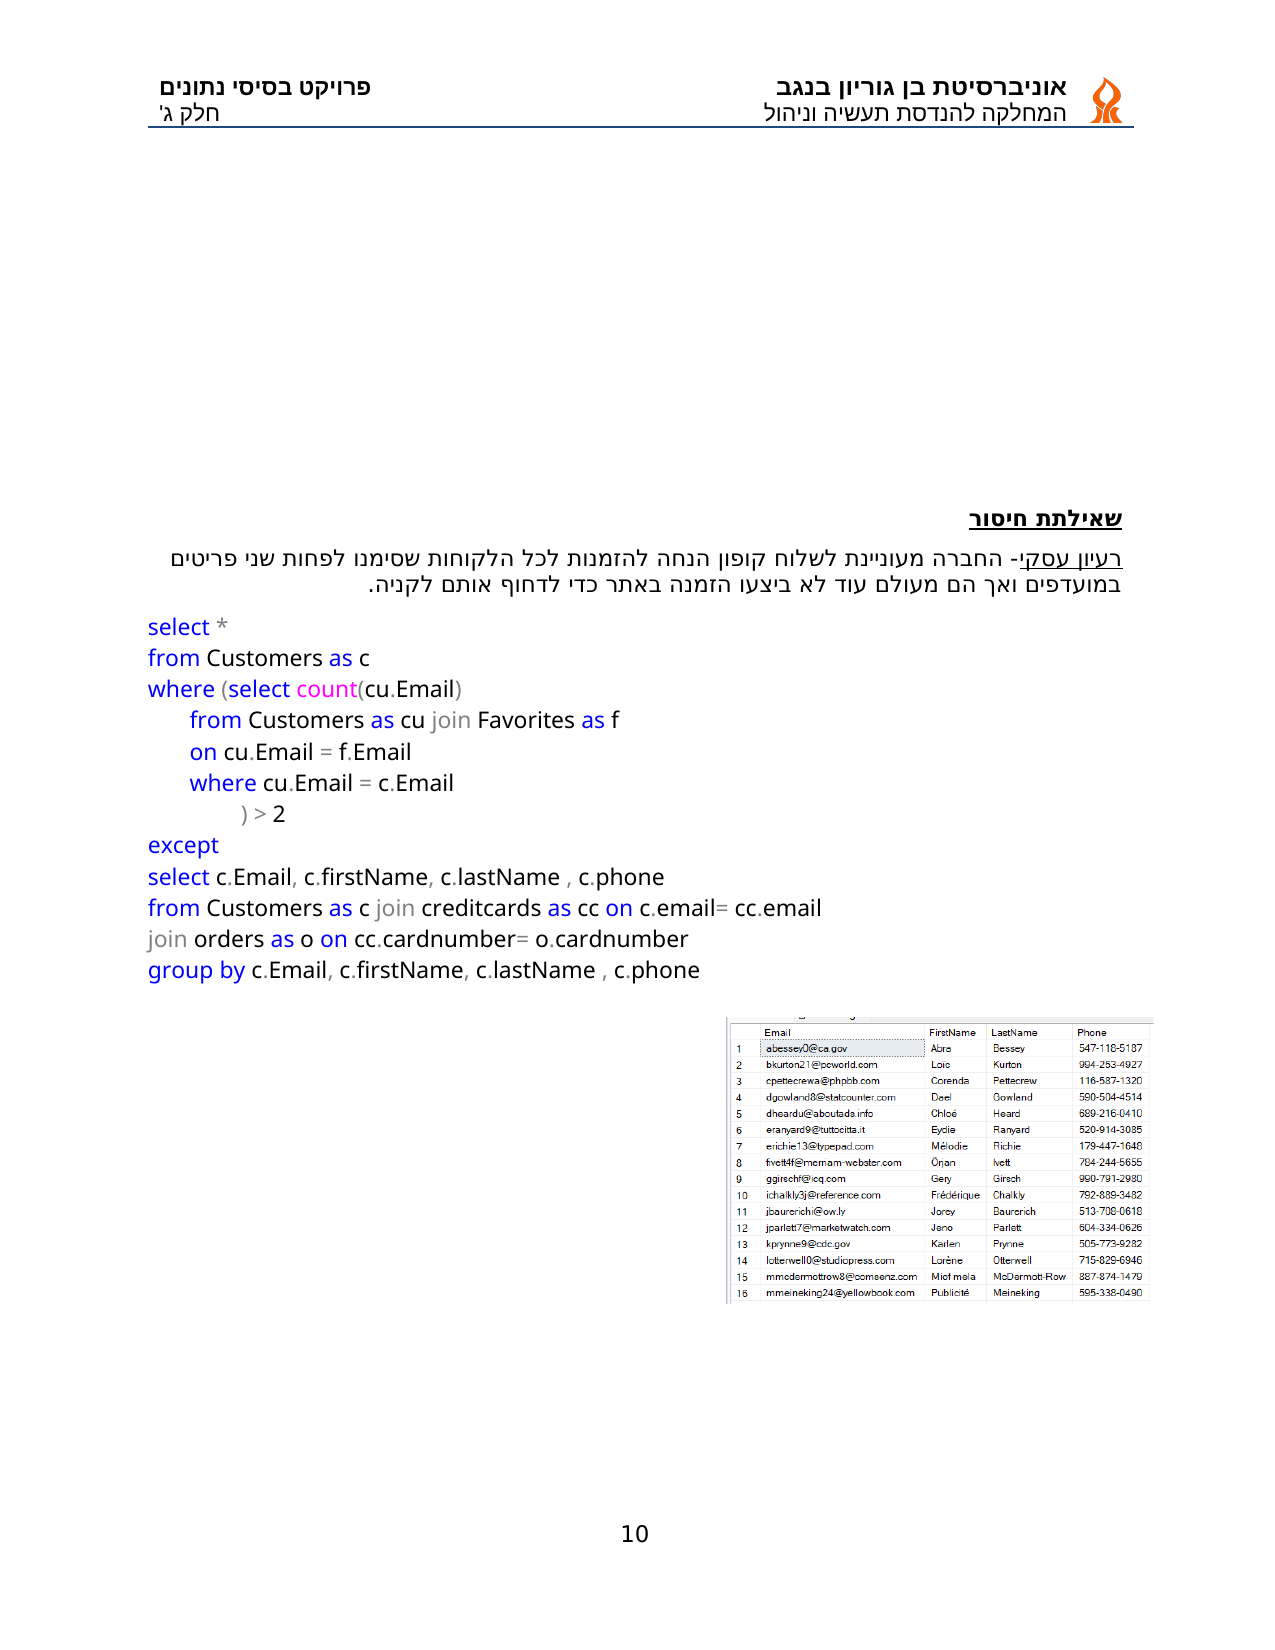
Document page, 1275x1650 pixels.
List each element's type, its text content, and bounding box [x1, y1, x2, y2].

text where cu.Email = c.Email [148, 767, 1122, 798]
text ) > 2 [148, 798, 1122, 829]
text except [148, 829, 1122, 861]
text from Customers as c join creditcards as cc on c.email= cc.email [148, 892, 1122, 923]
text select * [148, 611, 1122, 642]
text join orders as o on cc.cardnumber= o.cardnumber [148, 923, 1122, 954]
text רעיון עסקי- החברה מעוניינת לשלוח קופון הנחה להזמנות לכל הלקוחות שסימנו לפחות שני פריטים במועדפים ואך הם מעולם עוד לא ביצעו הזמנה באתר כדי לדחוף אותם לקניה. [148, 545, 1122, 598]
text from Customers as c [148, 642, 1122, 673]
text שאילתת חיסור [148, 506, 1122, 532]
picture [1089, 77, 1123, 123]
text select c.Email, c.firstName, c.lastName , c.phone [148, 861, 1122, 892]
picture [726, 1017, 1154, 1304]
text where (select count(cu.Email) [148, 673, 1122, 704]
text group by c.Email, c.firstName, c.lastName , c.phone [148, 954, 1122, 986]
text from Customers as cu join Favorites as f on cu.Email = f.Email [148, 704, 1122, 767]
